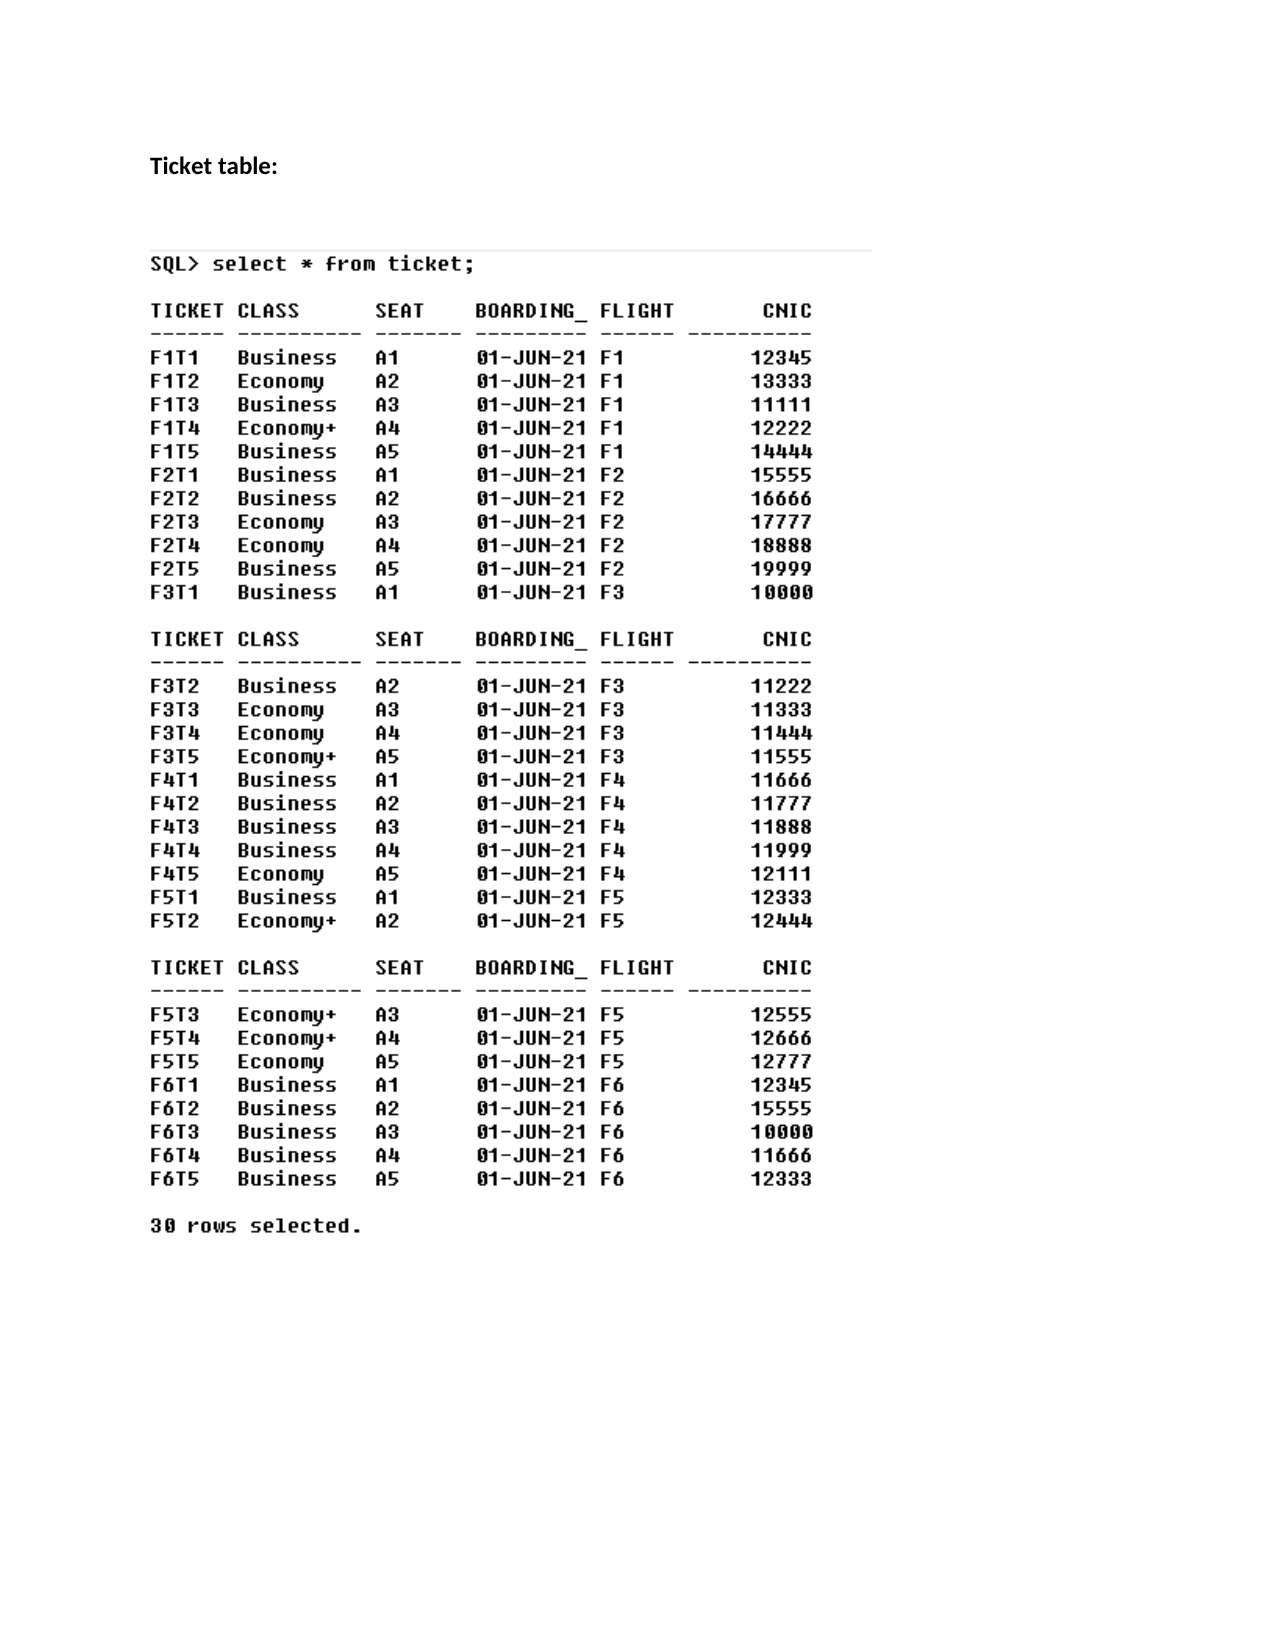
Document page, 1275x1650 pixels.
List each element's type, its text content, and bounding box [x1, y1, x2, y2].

picture [150, 249, 872, 1250]
text Ticket table: [150, 150, 1125, 181]
